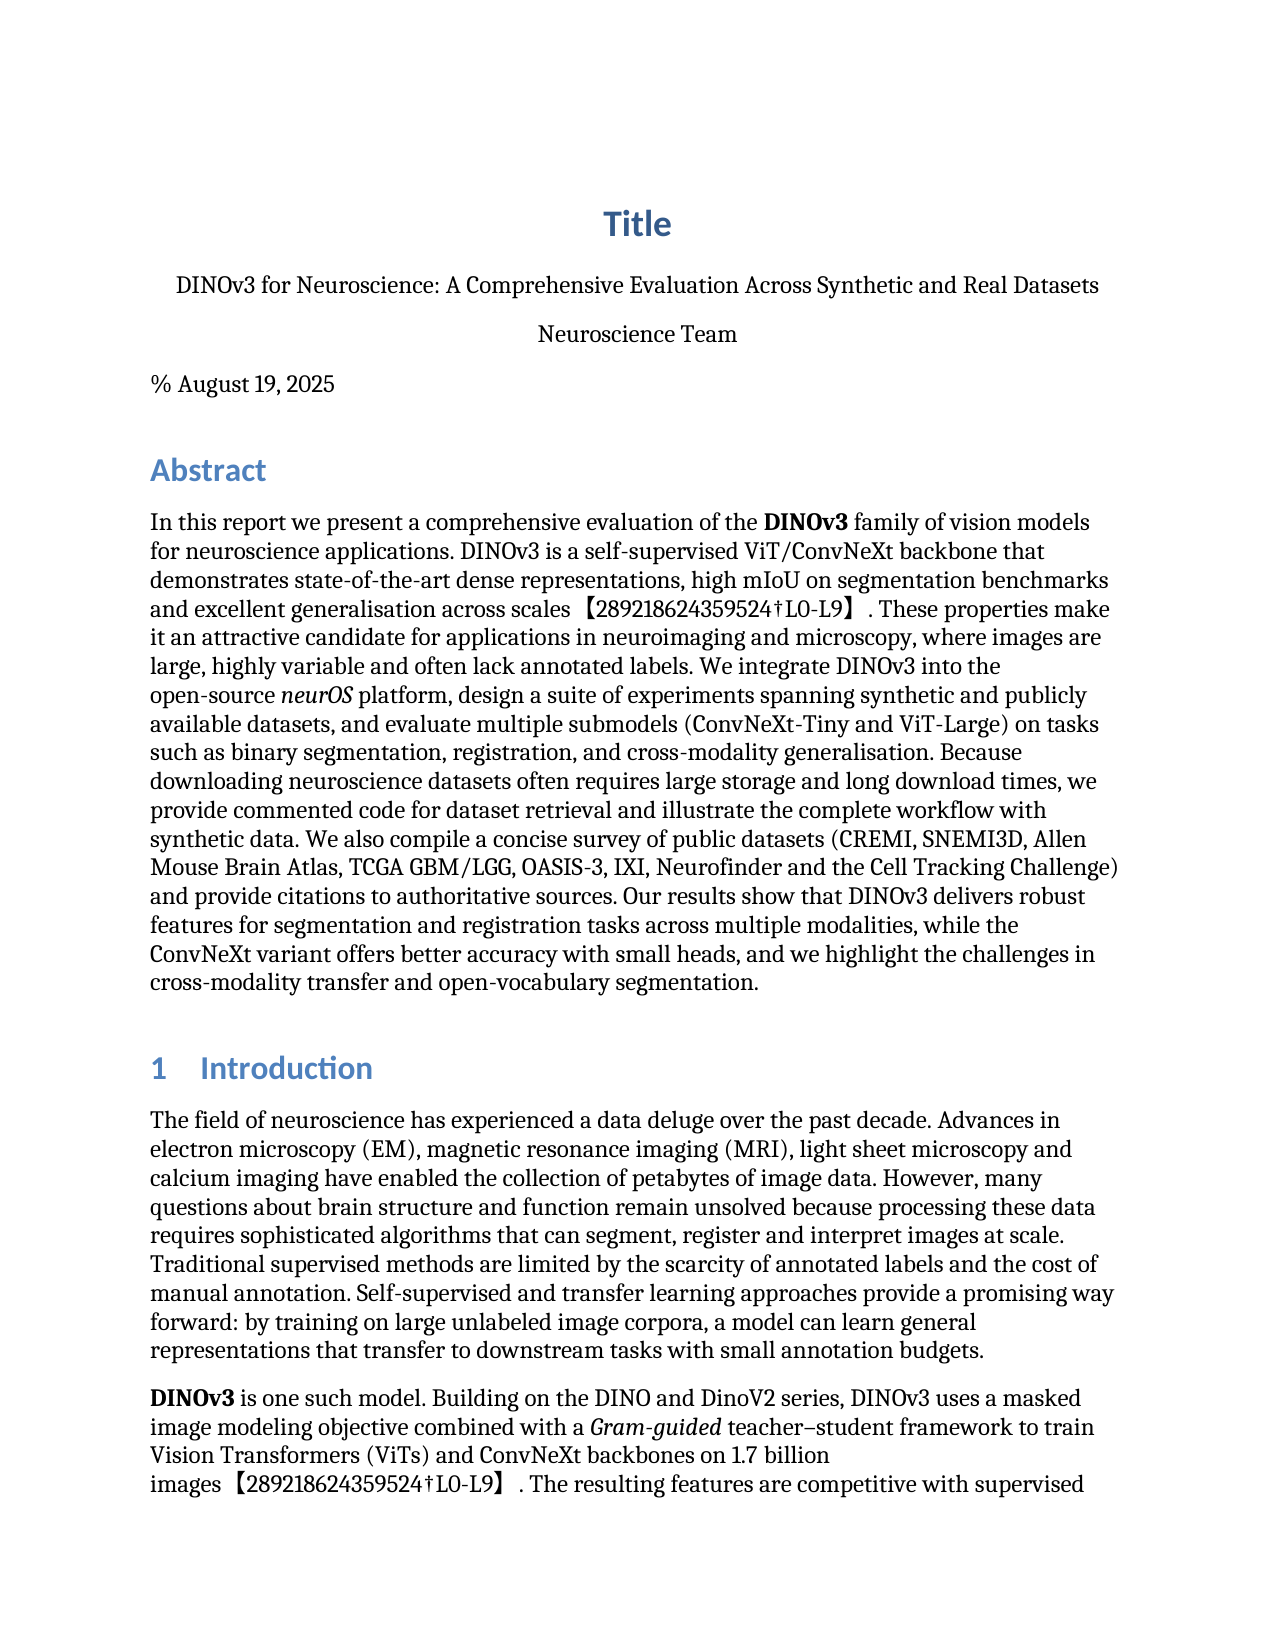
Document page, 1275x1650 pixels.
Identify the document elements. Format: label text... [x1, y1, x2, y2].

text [150, 1384, 1125, 1499]
title Title [150, 200, 1125, 246]
text The field of neuroscience has experienced a data deluge over the past decade. Advances in electron microscopy (EM), magnetic resonance imaging (MRI), light sheet microscopy and calcium imaging have enabled the collection of petabytes of image data. However, many questions about brain structure and function remain unsolved because processing these data requires sophisticated algorithms that can segment, register and interpret images at scale. Traditional supervised methods are limited by the scarcity of annotated labels and the cost of manual annotation. Self‑supervised and transfer learning approaches provide a promising way forward: by training on large unlabeled image corpora, a model can learn general representations that transfer to downstream tasks with small annotation budgets. [150, 1106, 1125, 1365]
text In this report we present a comprehensive evaluation of the DINOv3 family of vision models for neuroscience applications. DINOv3 is a self‑supervised ViT/ConvNeXt backbone that demonstrates state‑of‑the‑art dense representations, high mIoU on segmentation benchmarks and excellent generalisation across scales【289218624359524†L0-L9】. These properties make it an attractive candidate for applications in neuroimaging and microscopy, where images are large, highly variable and often lack annotated labels. We integrate DINOv3 into the open‑source neurOS platform, design a suite of experiments spanning synthetic and publicly available datasets, and evaluate multiple submodels (ConvNeXt‑Tiny and ViT‑Large) on tasks such as binary segmentation, registration, and cross‑modality generalisation. Because downloading neuroscience datasets often requires large storage and long download times, we provide commented code for dataset retrieval and illustrate the complete workflow with synthetic data. We also compile a concise survey of public datasets (CREMI, SNEMI3D, Allen Mouse Brain Atlas, TCGA GBM/LGG, OASIS‑3, IXI, Neurofinder and the Cell Tracking Challenge) and provide citations to authoritative sources. Our results show that DINOv3 delivers robust features for segmentation and registration tasks across multiple modalities, while the ConvNeXt variant offers better accuracy with small heads, and we highlight the challenges in cross‑modality transfer and open‑vocabulary segmentation. [150, 508, 1125, 997]
text DINOv3 for Neuroscience: A Comprehensive Evaluation Across Synthetic and Real Datasets [150, 271, 1125, 299]
text % August 19, 2025 [150, 370, 1125, 399]
text Neuroscience Team [150, 320, 1125, 349]
subtitle 1 Introduction [150, 1047, 1125, 1088]
subtitle Abstract [150, 449, 1125, 489]
